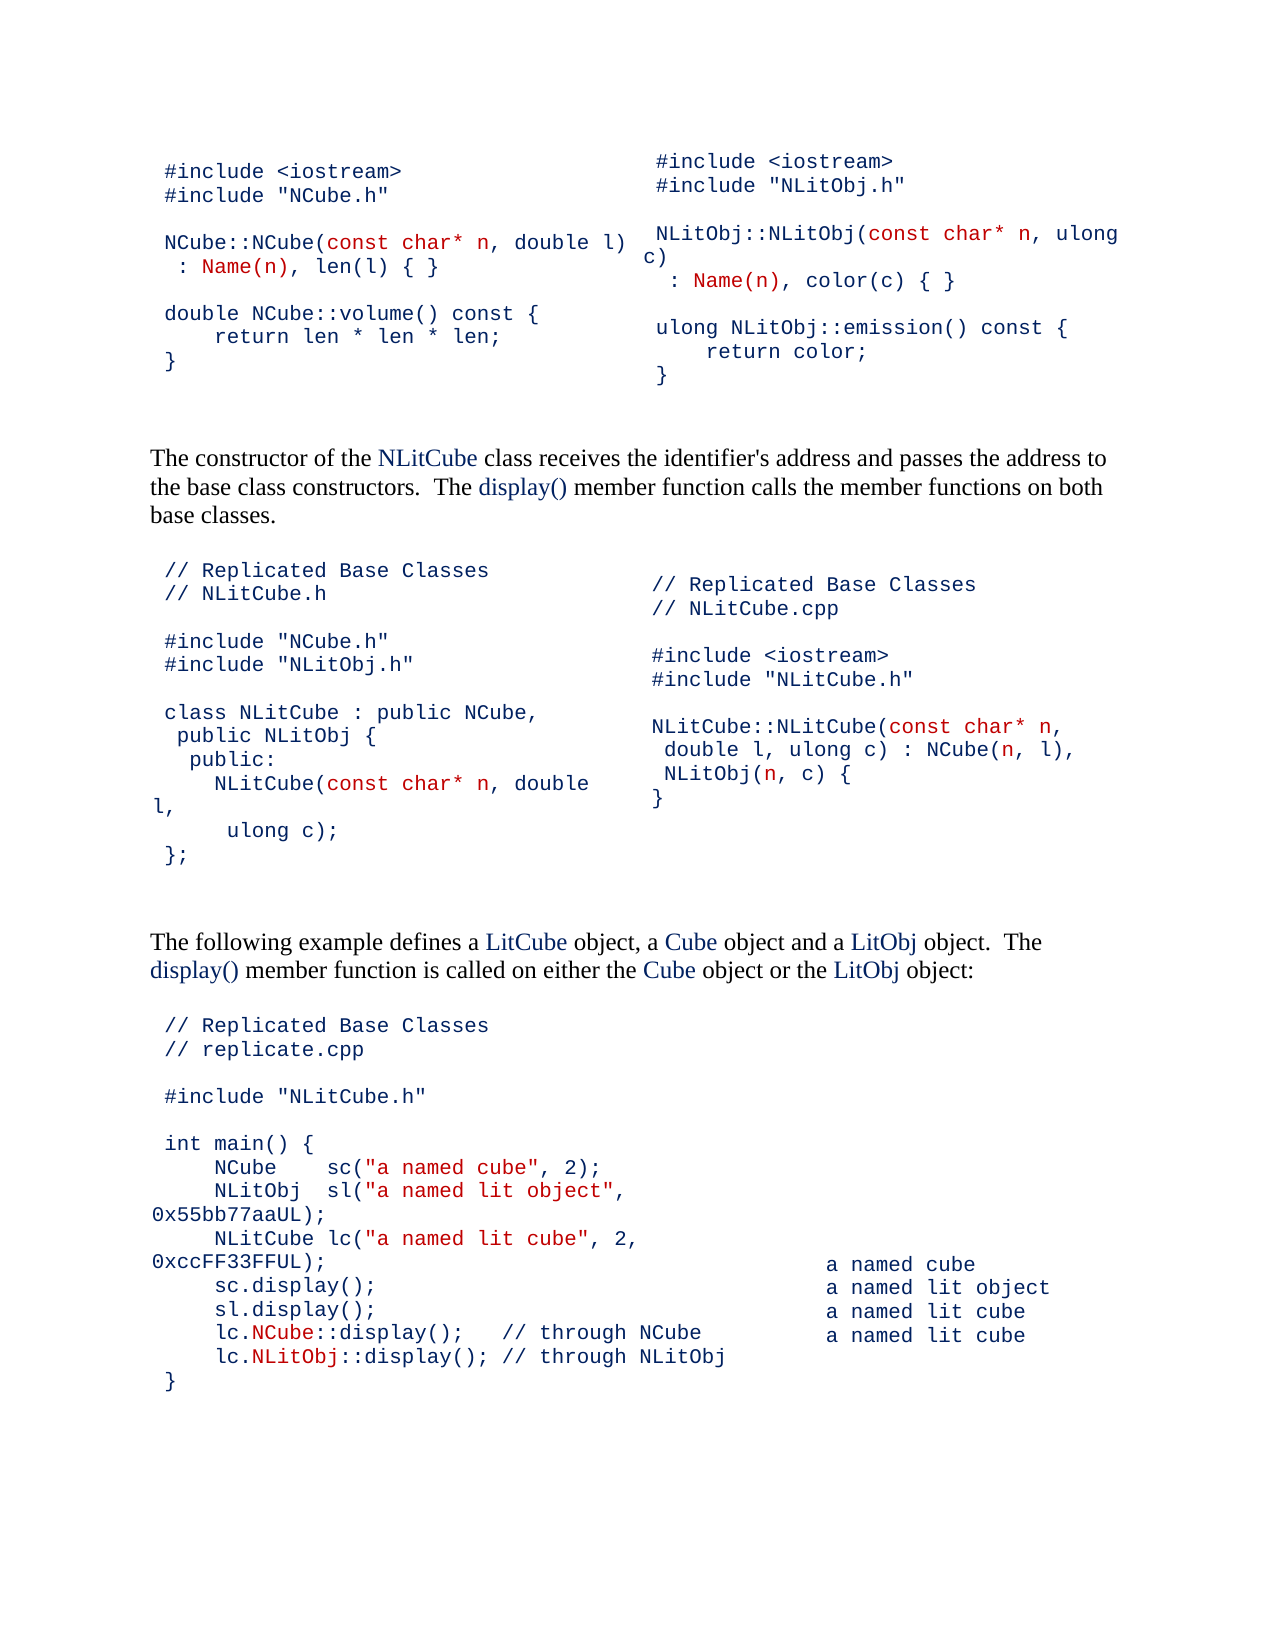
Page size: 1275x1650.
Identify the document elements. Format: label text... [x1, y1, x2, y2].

table_header // Replicated Base Classes // replicate.cpp #include "NLitCube.h" int main() { NCube sc("a named cube", 2); NLitObj sl("a named lit object", 0x55bb77aaUL); NLitCube lc("a named lit cube", 2, 0xccFF33FFUL); sc.display(); sl.display(); lc.NCube::display(); // through NCube lc.NLitObj::display(); // through NLitObj } [150, 1013, 812, 1423]
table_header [642, 150, 1125, 414]
table_header a named cube a named lit object a named lit cube a named lit cube [812, 1013, 1125, 1423]
table_header // Replicated Base Classes // NLitCube.h #include "NCube.h" #include "NLitObj.h" class NLitCube : public NCube, public NLitObj { public: NLitCube(const char* n, double l, ulong c); }; [150, 558, 637, 897]
text The constructor of the NLitCube class receives the identifier's address and passes the address to the base class constructors. The display() member function calls the member functions on both base classes. [150, 443, 1125, 529]
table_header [150, 150, 642, 414]
table_header // Replicated Base Classes // NLitCube.cpp #include <iostream> #include "NLitCube.h" NLitCube::NLitCube(const char* n, double l, ulong c) : NCube(n, l), NLitObj(n, c) { } [637, 558, 1125, 897]
text The following example defines a LitCube object, a Cube object and a LitObj object. The display() member function is called on either the Cube object or the LitObj object: [150, 927, 1125, 984]
